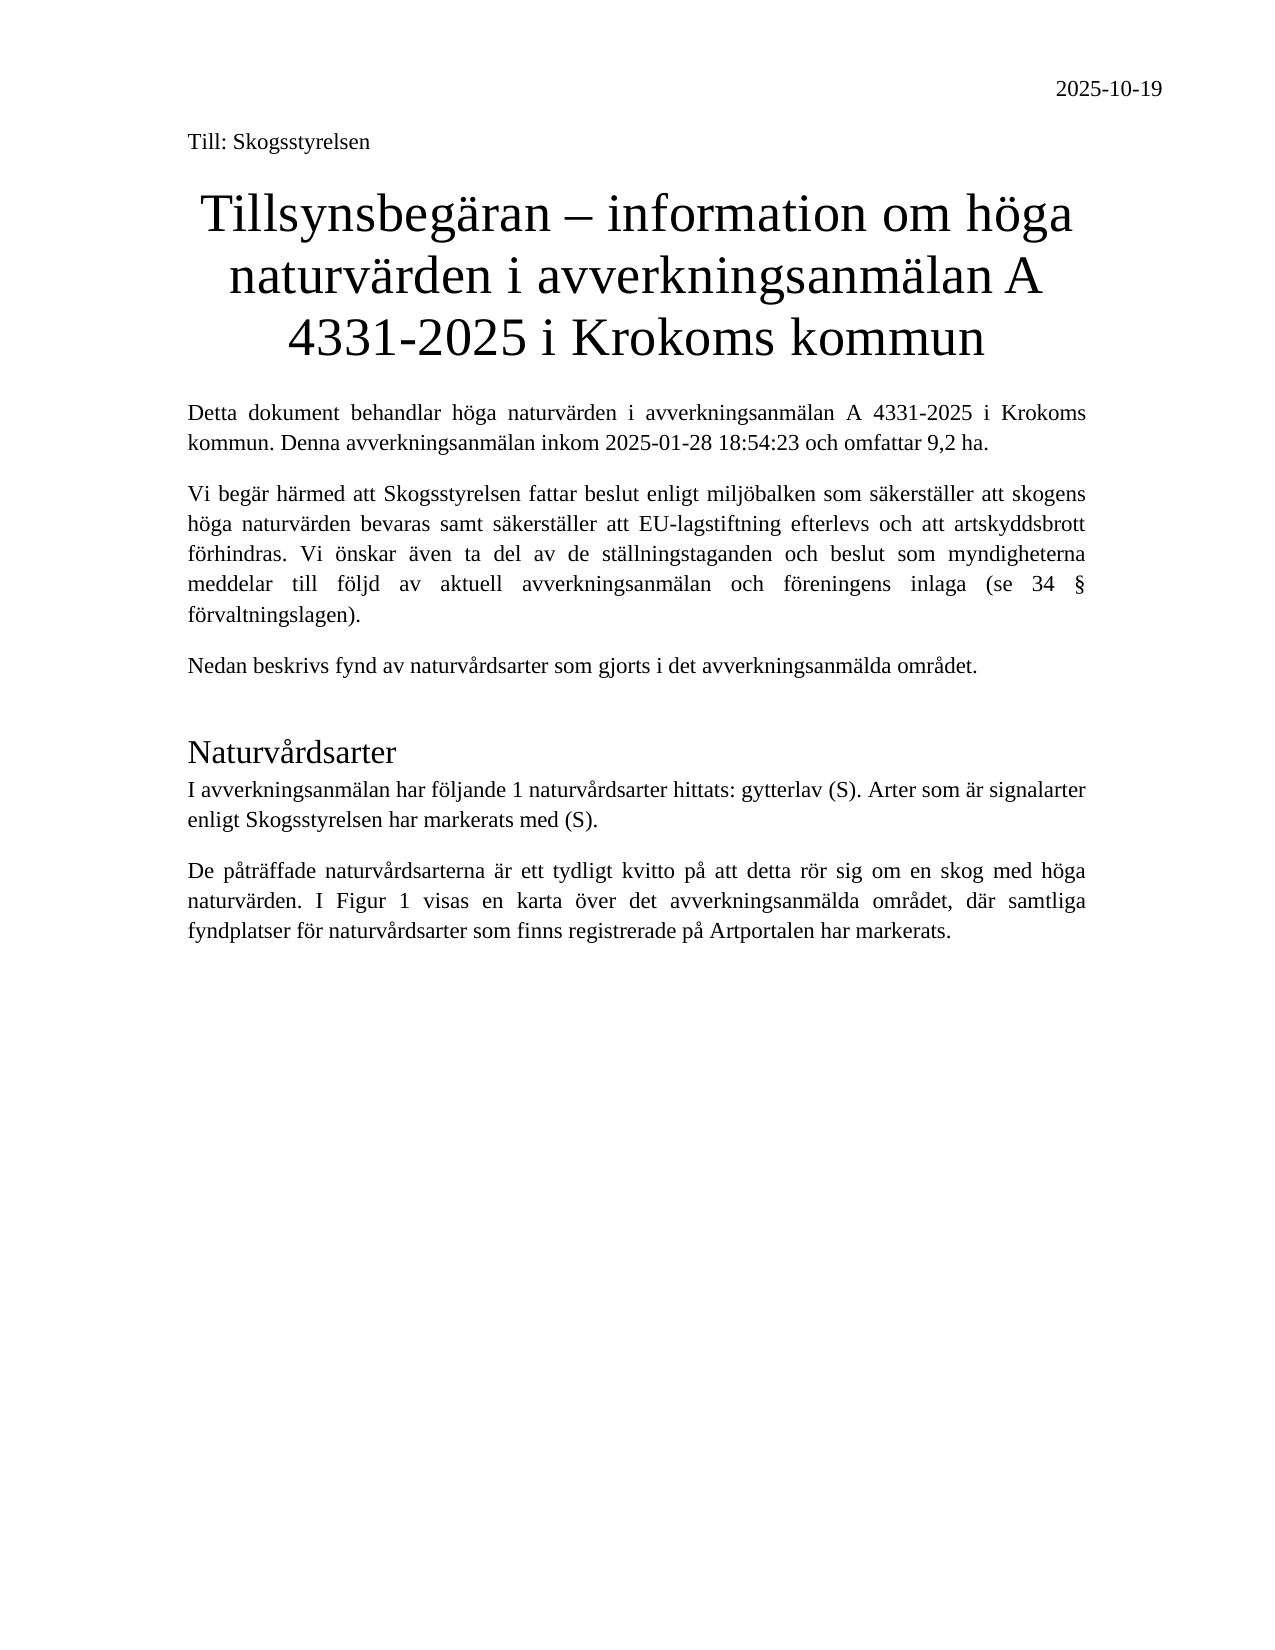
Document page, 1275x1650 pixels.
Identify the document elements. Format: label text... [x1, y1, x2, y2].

text I avverkningsanmälan har följande 1 naturvårdsarter hittats: gytterlav (S). Arter som är signalarter enligt Skogsstyrelsen har markerats med (S). [187, 776, 1087, 832]
subtitle Naturvårdsarter [187, 732, 1087, 770]
title Tillsynsbegäran – information om höga naturvärden i avverkningsanmälan A 4331-2025 i Krokoms kommun [187, 180, 1087, 367]
text De påträffade naturvårdsarterna är ett tydligt kvitto på att detta rör sig om en skog med höga naturvärden. I Figur 1 visas en karta över det avverkningsanmälda området, där samtliga fyndplatser för naturvårdsarter som finns registrerade på Artportalen har markerats. [187, 857, 1087, 944]
text Vi begär härmed att Skogsstyrelsen fattar beslut enligt miljöbalken som säkerställer att skogens höga naturvärden bevaras samt säkerställer att EU-lagstiftning efterlevs och att artskyddsbrott förhindras. Vi önskar även ta del av de ställningstaganden och beslut som myndigheterna meddelar till följd av aktuell avverkningsanmälan och föreningens inlaga (se 34 § förvaltningslagen). [187, 480, 1087, 627]
text Detta dokument behandlar höga naturvärden i avverkningsanmälan A 4331-2025 i Krokoms kommun. Denna avverkningsanmälan inkom 2025-01-28 18:54:23 och omfattar 9,2 ha. [187, 398, 1087, 455]
text Nedan beskrivs fynd av naturvårdsarter som gjorts i det avverkningsanmälda området. [187, 652, 1087, 678]
